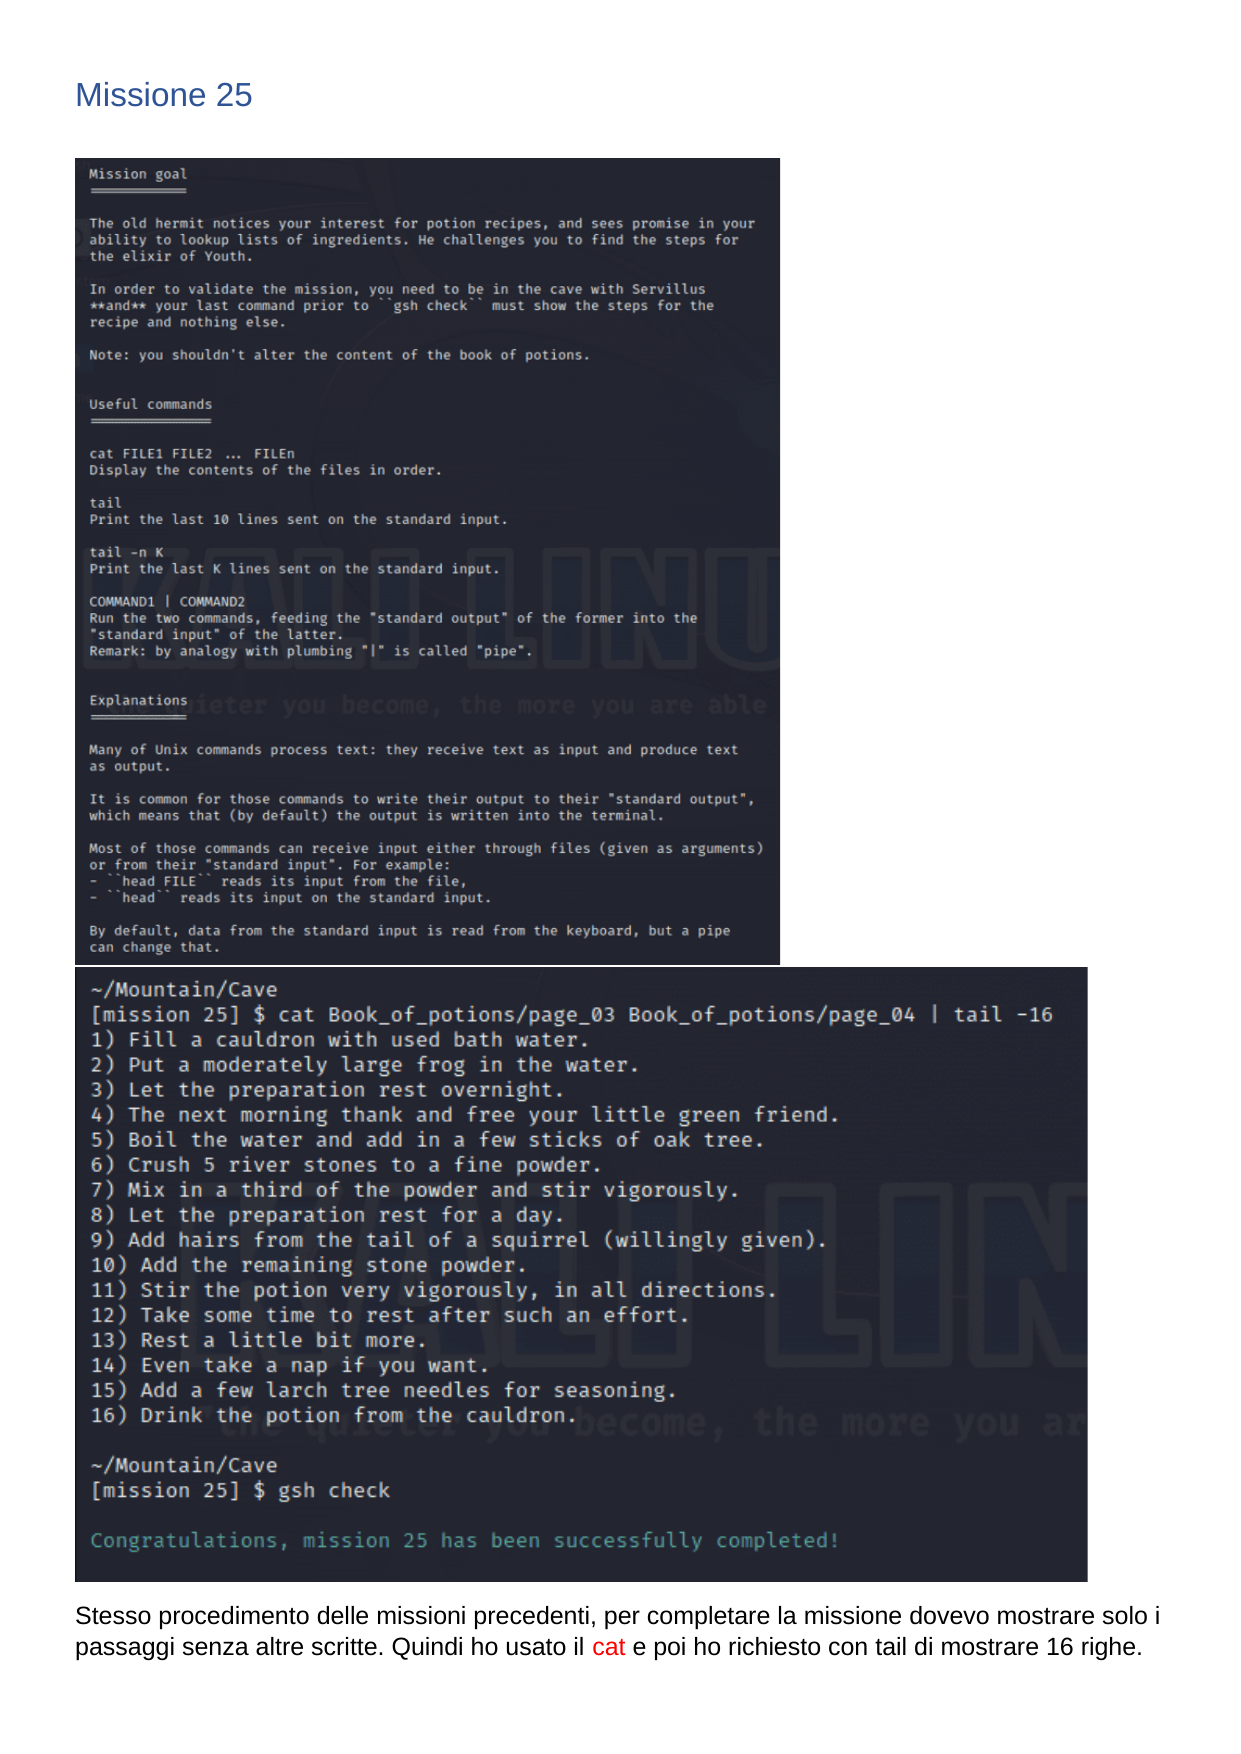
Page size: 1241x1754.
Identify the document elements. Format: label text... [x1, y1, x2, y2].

picture [75, 158, 781, 965]
text Stesso procedimento delle missioni precedenti, per completare la missione dovevo mostrare solo i passaggi senza altre scritte. Quindi ho usato il cat e poi ho richiesto con tail di mostrare 16 righe. [75, 1601, 1165, 1661]
picture [75, 967, 1088, 1582]
